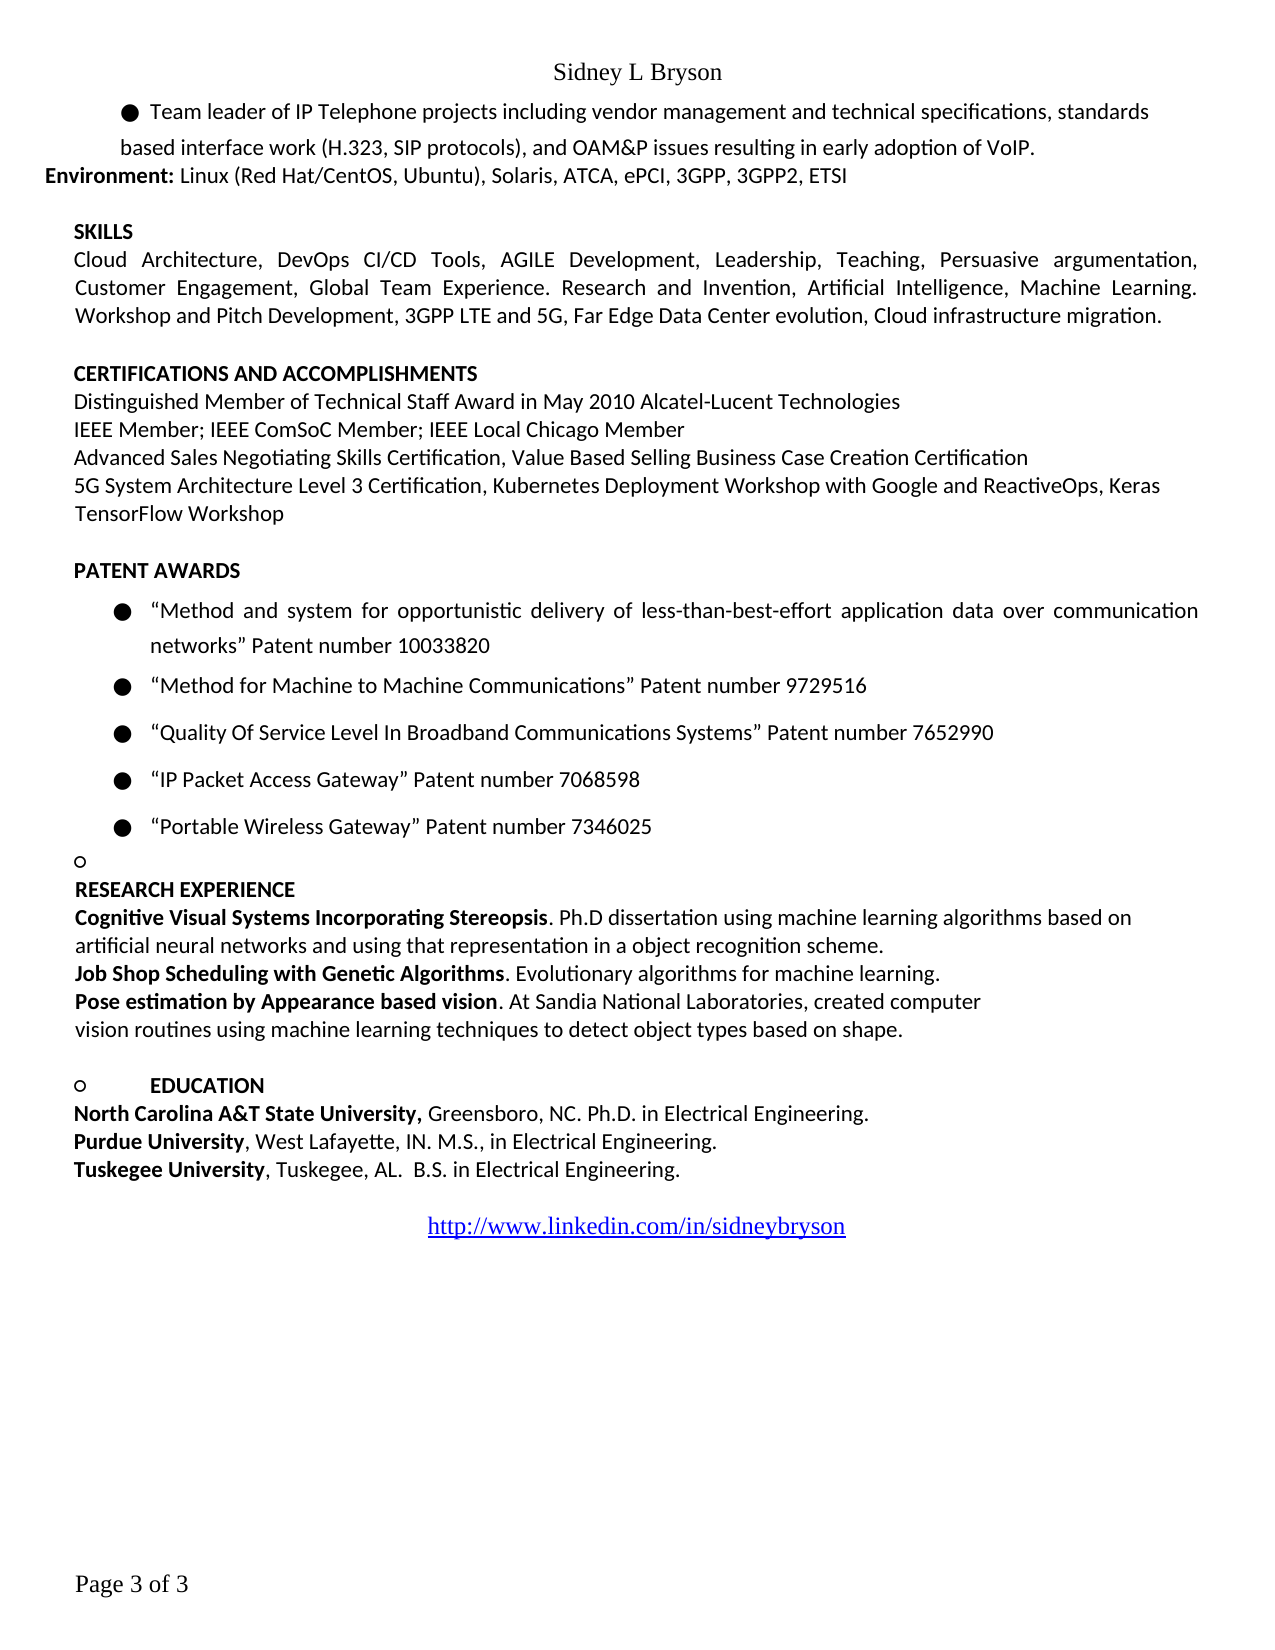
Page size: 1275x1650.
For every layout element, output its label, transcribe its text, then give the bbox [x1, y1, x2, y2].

text Pose estimation by Appearance based vision. At Sandia National Laboratories, created computer [75, 987, 1200, 1015]
list “Method and system for opportunistic delivery of less-than-best-effort application data over communication networks” Patent number 10033820 [112, 584, 1200, 659]
text Cognitive Visual Systems Incorporating Stereopsis. Ph.D dissertation using machine learning algorithms based on artificial neural networks and using that representation in a object recognition scheme. [75, 903, 1200, 959]
subtitle EDUCATION [73, 1071, 1199, 1099]
list “Quality Of Service Level In Broadband Communications Systems” Patent number 7652990 [112, 706, 1200, 753]
text Purdue University, West Lafayette, IN. M.S., in Electrical Engineering. [73, 1127, 1199, 1155]
text Cloud Architecture, DevOps CI/CD Tools, AGILE Development, Leadership, Teaching, Persuasive argumentation, Customer Engagement, Global Team Experience. Research and Invention, Artificial Intelligence, Machine Learning. Workshop and Pitch Development, 3GPP LTE and 5G, Far Edge Data Center evolution, Cloud infrastructure migration. [73, 245, 1199, 329]
text Job Shop Scheduling with Genetic Algorithms. Evolutionary algorithms for machine learning. [75, 959, 1200, 987]
list “Portable Wireless Gateway” Patent number 7346025 [112, 800, 1200, 847]
text Environment: Linux (Red Hat/CentOS, Ubuntu), Solaris, ATCA, ePCI, 3GPP, 3GPP2, ETSI [45, 161, 1200, 189]
text IEEE Member; IEEE ComSoC Member; IEEE Local Chicago Member [73, 415, 1199, 443]
list “Method for Machine to Machine Communications” Patent number 9729516 [112, 659, 1200, 706]
list “IP Packet Access Gateway” Patent number 7068598 [112, 753, 1200, 800]
list Team leader of IP Telephone projects including vendor management and technical specifications, standards based interface work (H.323, SIP protocols), and OAM&P issues resulting in early adoption of VoIP. [120, 86, 1200, 161]
text http://www.linkedin.com/in/sidneybryson [73, 1211, 1199, 1240]
text North Carolina A&T State University, Greensboro, NC. Ph.D. in Electrical Engineering. [73, 1099, 1199, 1127]
subtitle CERTIFICATIONS AND ACCOMPLISHMENTS [73, 359, 1200, 387]
text PATENT AWARDS [73, 556, 1199, 584]
subtitle SKILLS [73, 217, 1200, 245]
text RESEARCH EXPERIENCE [75, 875, 1200, 903]
text Distinguished Member of Technical Staff Award in May 2010 Alcatel-Lucent Technologies [73, 387, 1199, 415]
text Advanced Sales Negotiating Skills Certification, Value Based Selling Business Case Creation Certification [73, 443, 1199, 471]
text 5G System Architecture Level 3 Certification, Kubernetes Deployment Workshop with Google and ReactiveOps, Keras TensorFlow Workshop [73, 471, 1199, 556]
text vision routines using machine learning techniques to detect object types based on shape. [75, 1015, 1200, 1043]
text Tuskegee University, Tuskegee, AL. B.S. in Electrical Engineering. [73, 1155, 1199, 1183]
